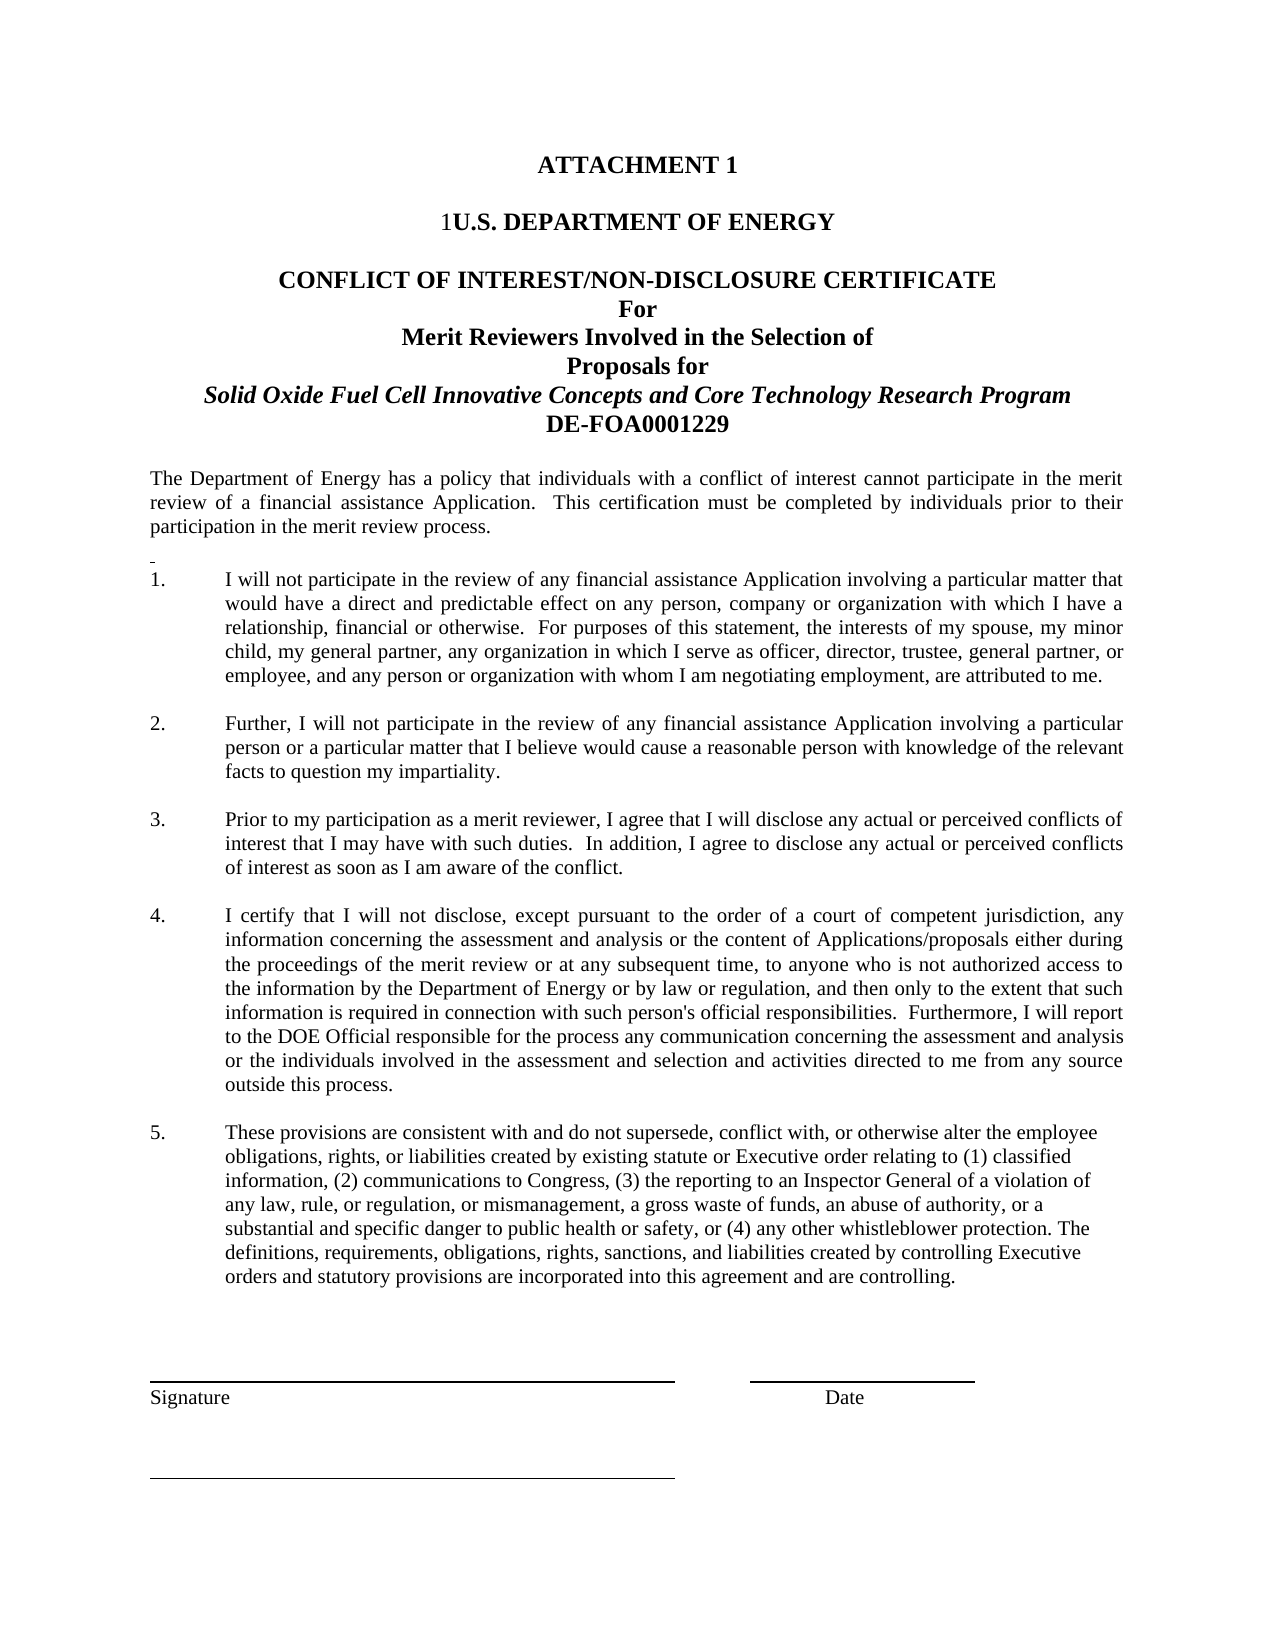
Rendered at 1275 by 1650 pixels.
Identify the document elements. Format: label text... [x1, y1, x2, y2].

text Signature Date [150, 1384, 1125, 1409]
text 5. These provisions are consistent with and do not supersede, conflict with, or otherwise alter the employee obligations, rights, or liabilities created by existing statute or Executive order relating to (1) classified information, (2) communications to Congress, (3) the reporting to an Inspector General of a violation of any law, rule, or regulation, or mismanagement, a gross waste of funds, an abuse of authority, or a substantial and specific danger to public health or safety, or (4) any other whistleblower protection. The definitions, requirements, obligations, rights, sanctions, and liabilities created by controlling Executive orders and statutory provisions are incorporated into this agreement and are controlling. [150, 1120, 1125, 1288]
text DE-FOA0001229 [150, 409, 1125, 437]
text ATTACHMENT 1 [150, 150, 1125, 179]
text 4. I certify that I will not disclose, except pursuant to the order of a court of competent jurisdiction, any information concerning the assessment and analysis or the content of Applications/proposals either during the proceedings of the merit review or at any subsequent time, to anyone who is not authorized access to the information by the Department of Energy or by law or regulation, and then only to the extent that such information is required in connection with such person's official responsibilities. Furthermore, I will report to the DOE Official responsible for the process any communication concerning the assessment and analysis or the individuals involved in the assessment and selection and activities directed to me from any source outside this process. [150, 903, 1125, 1096]
text CONFLICT OF INTEREST/NON-DISCLOSURE CERTIFICATE [150, 265, 1125, 294]
text U.S. DEPARTMENT OF ENERGY [150, 207, 1125, 236]
text 3. Prior to my participation as a merit reviewer, I agree that I will disclose any actual or perceived conflicts of interest that I may have with such duties. In addition, I agree to disclose any actual or perceived conflicts of interest as soon as I am aware of the conflict. [150, 807, 1125, 879]
text Proposals for [150, 351, 1125, 380]
text For [150, 294, 1125, 322]
text 2. Further, I will not participate in the review of any financial assistance Application involving a particular person or a particular matter that I believe would cause a reasonable person with knowledge of the relevant facts to question my impartiality. [150, 711, 1125, 783]
text Merit Reviewers Involved in the Selection of [150, 322, 1125, 351]
text Solid Oxide Fuel Cell Innovative Concepts and Core Technology Research Program [150, 380, 1125, 409]
text The Department of Energy has a policy that individuals with a conflict of interest cannot participate in the merit review of a financial assistance Application. This certification must be completed by individuals prior to their participation in the merit review process. [150, 466, 1125, 538]
text 1. I will not participate in the review of any financial assistance Application involving a particular matter that would have a direct and predictable effect on any person, company or organization with which I have a relationship, financial or otherwise. For purposes of this statement, the interests of my spouse, my minor child, my general partner, any organization in which I serve as officer, director, trustee, general partner, or employee, and any person or organization with whom I am negotiating employment, are attributed to me. [150, 566, 1125, 687]
